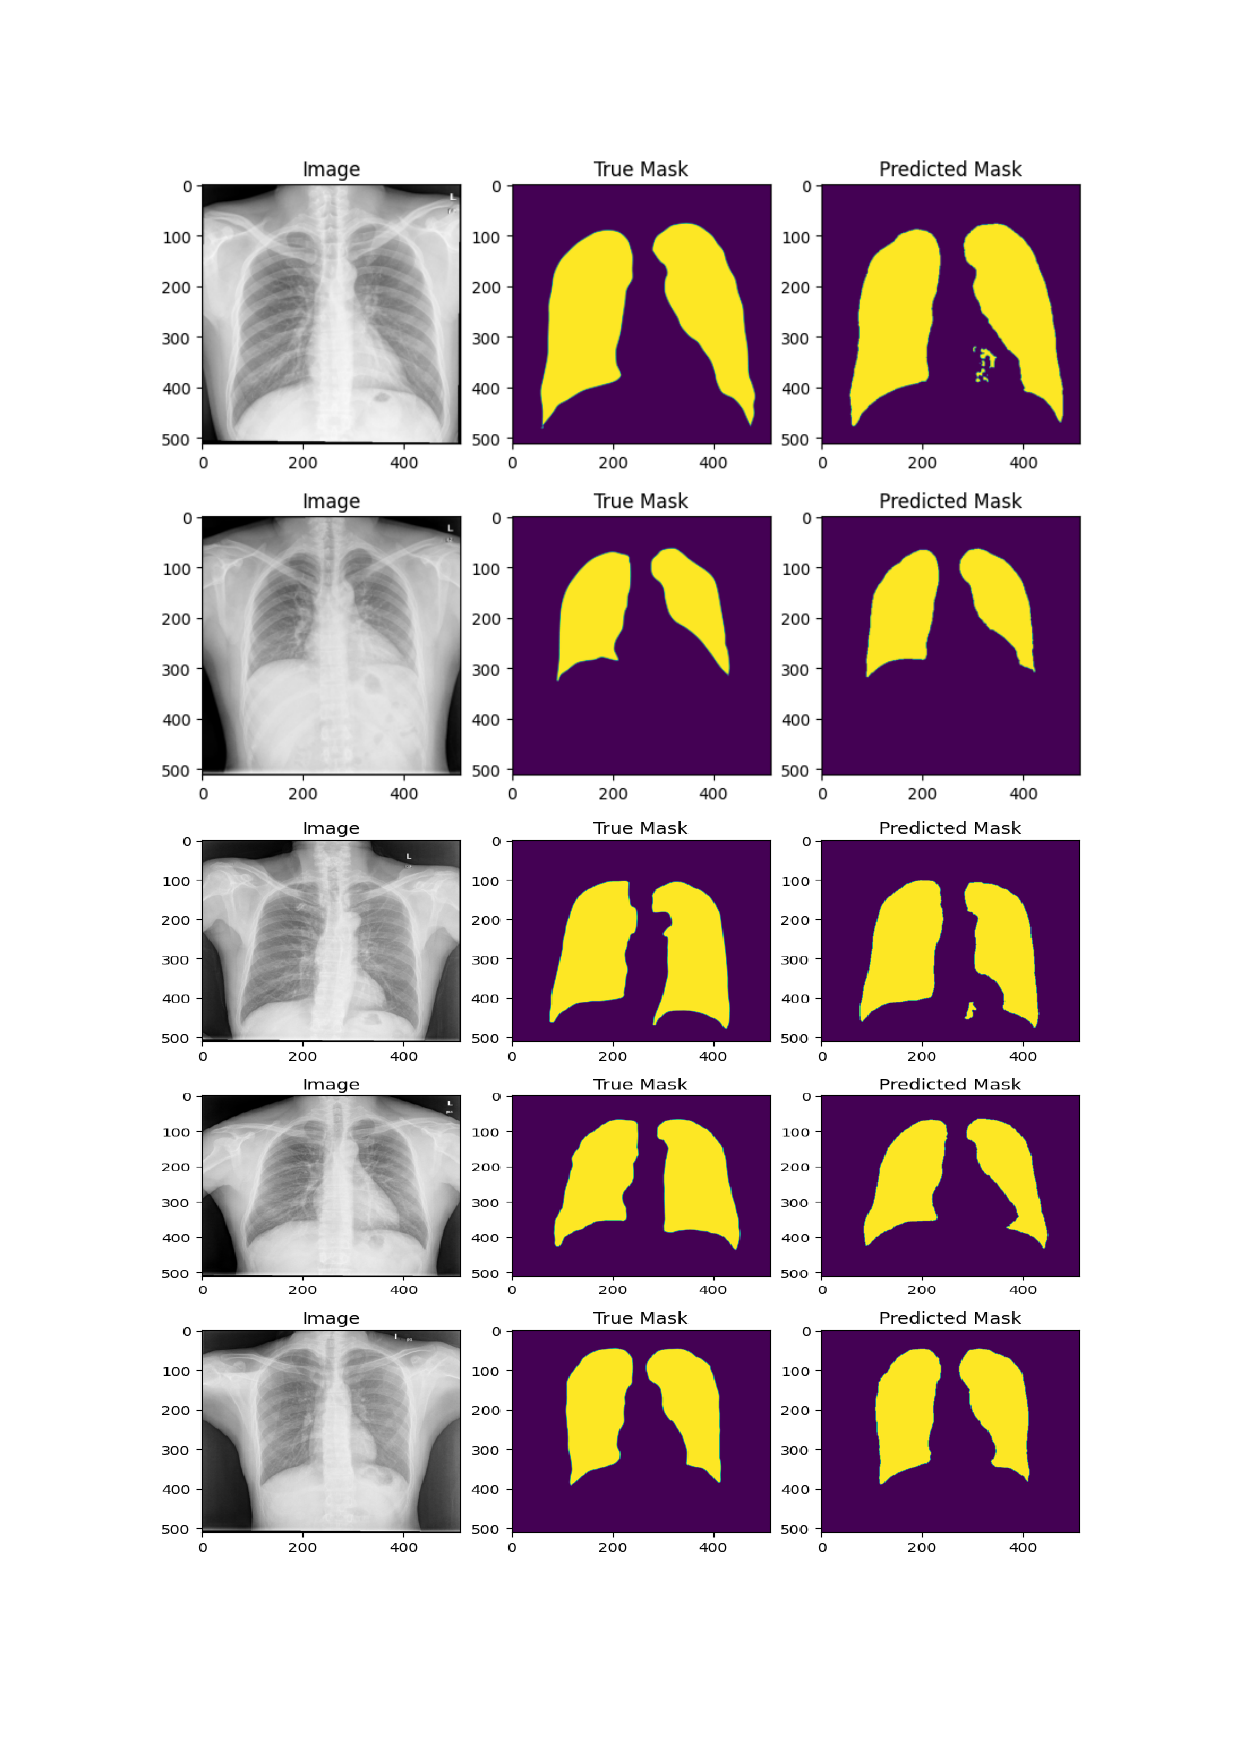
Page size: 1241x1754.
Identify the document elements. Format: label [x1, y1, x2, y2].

picture [150, 150, 1091, 1562]
